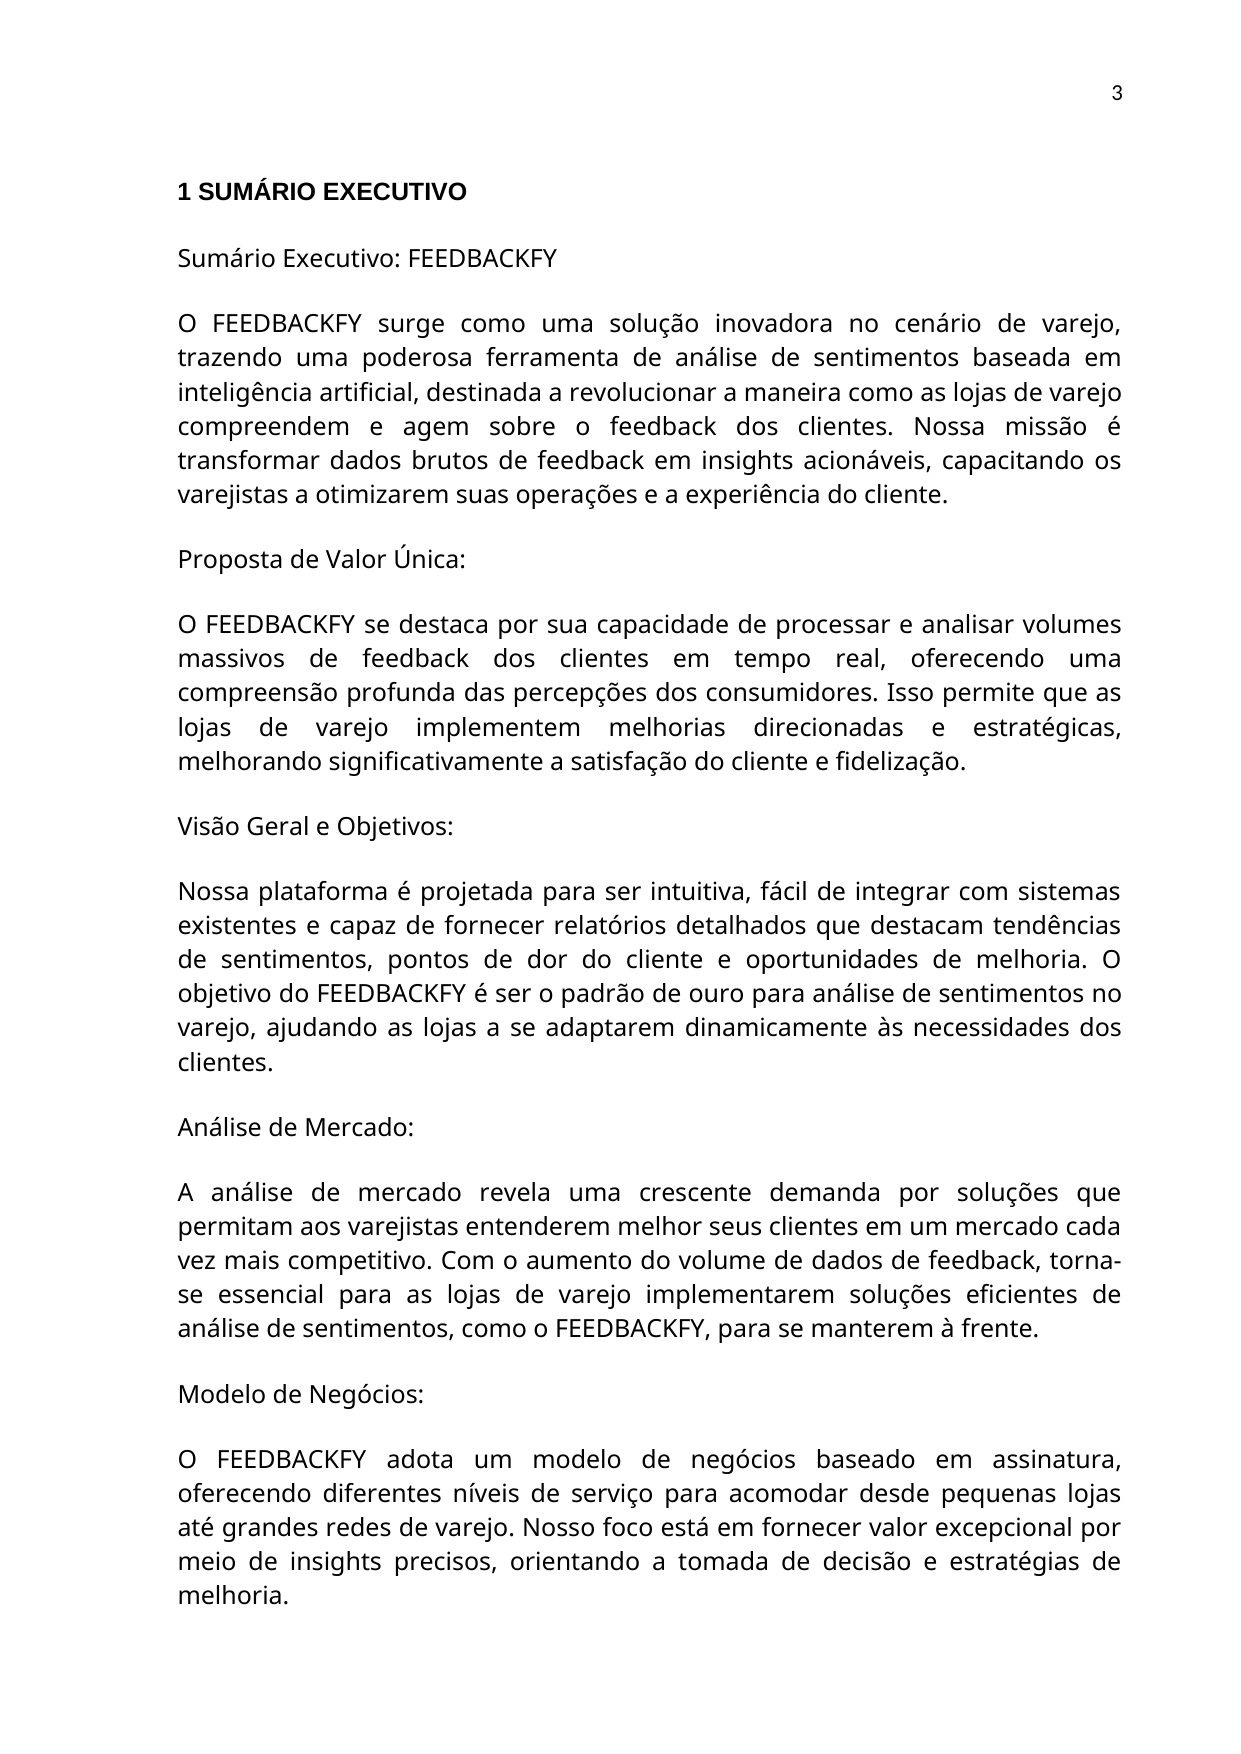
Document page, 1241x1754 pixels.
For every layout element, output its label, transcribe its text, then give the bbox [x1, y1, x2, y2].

text Modelo de Negócios: [177, 1376, 1123, 1410]
text Visão Geral e Objetivos: [177, 808, 1123, 843]
text A análise de mercado revela uma crescente demanda por soluções que permitam aos varejistas entenderem melhor seus clientes em um mercado cada vez mais competitivo. Com o aumento do volume de dados de feedback, torna-se essencial para as lojas de varejo implementarem soluções eficientes de análise de sentimentos, como o FEEDBACKFY, para se manterem à frente. [177, 1175, 1123, 1345]
text O FEEDBACKFY se destaca por sua capacidade de processar e analisar volumes massivos de feedback dos clientes em tempo real, oferecendo uma compreensão profunda das percepções dos consumidores. Isso permite que as lojas de varejo implementem melhorias direcionadas e estratégicas, melhorando significativamente a satisfação do cliente e fidelização. [177, 607, 1123, 777]
text Sumário Executivo: FEEDBACKFY [177, 241, 1123, 275]
text Análise de Mercado: [177, 1109, 1123, 1143]
text O FEEDBACKFY adota um modelo de negócios baseado em assinatura, oferecendo diferentes níveis de serviço para acomodar desde pequenas lojas até grandes redes de varejo. Nosso foco está em fornecer valor excepcional por meio de insights precisos, orientando a tomada de decisão e estratégias de melhoria. [177, 1442, 1123, 1612]
text O FEEDBACKFY surge como uma solução inovadora no cenário de varejo, trazendo uma poderosa ferramenta de análise de sentimentos baseada em inteligência artificial, destinada a revolucionar a maneira como as lojas de varejo compreendem e agem sobre o feedback dos clientes. Nossa missão é transformar dados brutos de feedback em insights acionáveis, capacitando os varejistas a otimizarem suas operações e a experiência do cliente. [177, 306, 1123, 510]
subtitle 1 SUMÁRIO EXECUTIVO [177, 177, 1123, 206]
text Proposta de Valor Única: [177, 542, 1123, 576]
text Nossa plataforma é projetada para ser intuitiva, fácil de integrar com sistemas existentes e capaz de fornecer relatórios detalhados que destacam tendências de sentimentos, pontos de dor do cliente e oportunidades de melhoria. O objetivo do FEEDBACKFY é ser o padrão de ouro para análise de sentimentos no varejo, ajudando as lojas a se adaptarem dinamicamente às necessidades dos clientes. [177, 874, 1123, 1078]
